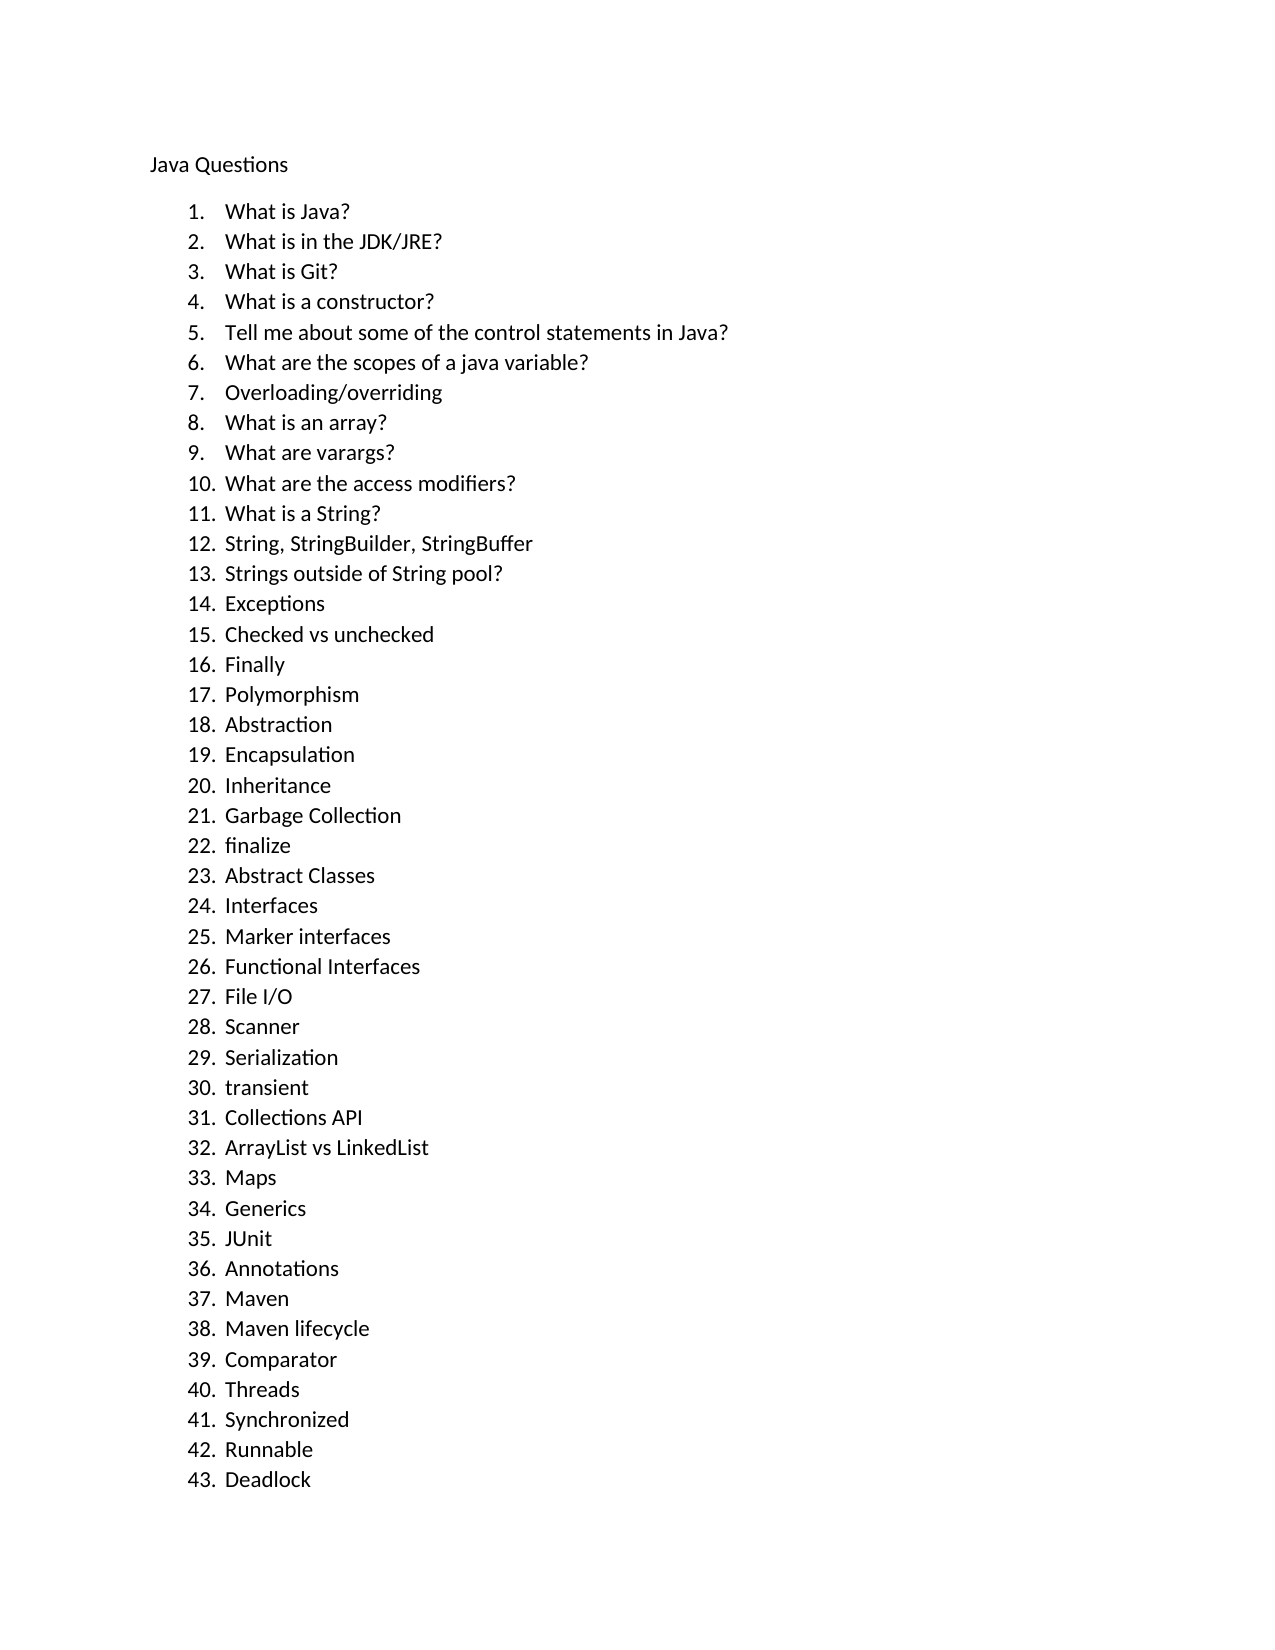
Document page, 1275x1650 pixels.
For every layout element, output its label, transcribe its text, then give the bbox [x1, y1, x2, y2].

list What is in the JDK/JRE? [187, 227, 1125, 255]
list What is Java? [187, 197, 1125, 225]
list ArrayList vs LinkedList [187, 1133, 1125, 1161]
list What is an array? [187, 408, 1125, 436]
text Java Questions [150, 150, 1125, 178]
list Tell me about some of the control statements in Java? [187, 318, 1125, 346]
list Runnable [187, 1435, 1125, 1463]
list Marker interfaces [187, 922, 1125, 950]
list Comparator [187, 1345, 1125, 1373]
list Interfaces [187, 892, 1125, 920]
list Overloading/overriding [187, 378, 1125, 406]
list What are the scopes of a java variable? [187, 348, 1125, 376]
list Functional Interfaces [187, 952, 1125, 980]
list What are varargs? [187, 438, 1125, 467]
list What are the access modifiers? [187, 469, 1125, 497]
list transient [187, 1073, 1125, 1101]
list File I/O [187, 982, 1125, 1010]
list JUnit [187, 1224, 1125, 1252]
list Scanner [187, 1012, 1125, 1041]
list Checked vs unchecked [187, 620, 1125, 648]
list Deadlock [187, 1466, 1125, 1494]
list Abstraction [187, 710, 1125, 738]
list Annotations [187, 1254, 1125, 1282]
list Threads [187, 1375, 1125, 1403]
list Finally [187, 650, 1125, 678]
list What is a constructor? [187, 287, 1125, 316]
list String, StringBuilder, StringBuffer [187, 529, 1125, 557]
list Maven lifecycle [187, 1314, 1125, 1343]
list Abstract Classes [187, 861, 1125, 889]
list Polymorphism [187, 680, 1125, 708]
list What is a String? [187, 499, 1125, 527]
list Serialization [187, 1043, 1125, 1071]
list Strings outside of String pool? [187, 559, 1125, 587]
list Collections API [187, 1103, 1125, 1131]
list What is Git? [187, 257, 1125, 285]
list Exceptions [187, 589, 1125, 618]
list Generics [187, 1194, 1125, 1222]
list Synchronized [187, 1405, 1125, 1433]
list Inheritance [187, 771, 1125, 799]
list Maps [187, 1163, 1125, 1192]
list Maven [187, 1284, 1125, 1312]
list Garbage Collection [187, 801, 1125, 829]
list Encapsulation [187, 741, 1125, 769]
list finalize [187, 831, 1125, 859]
